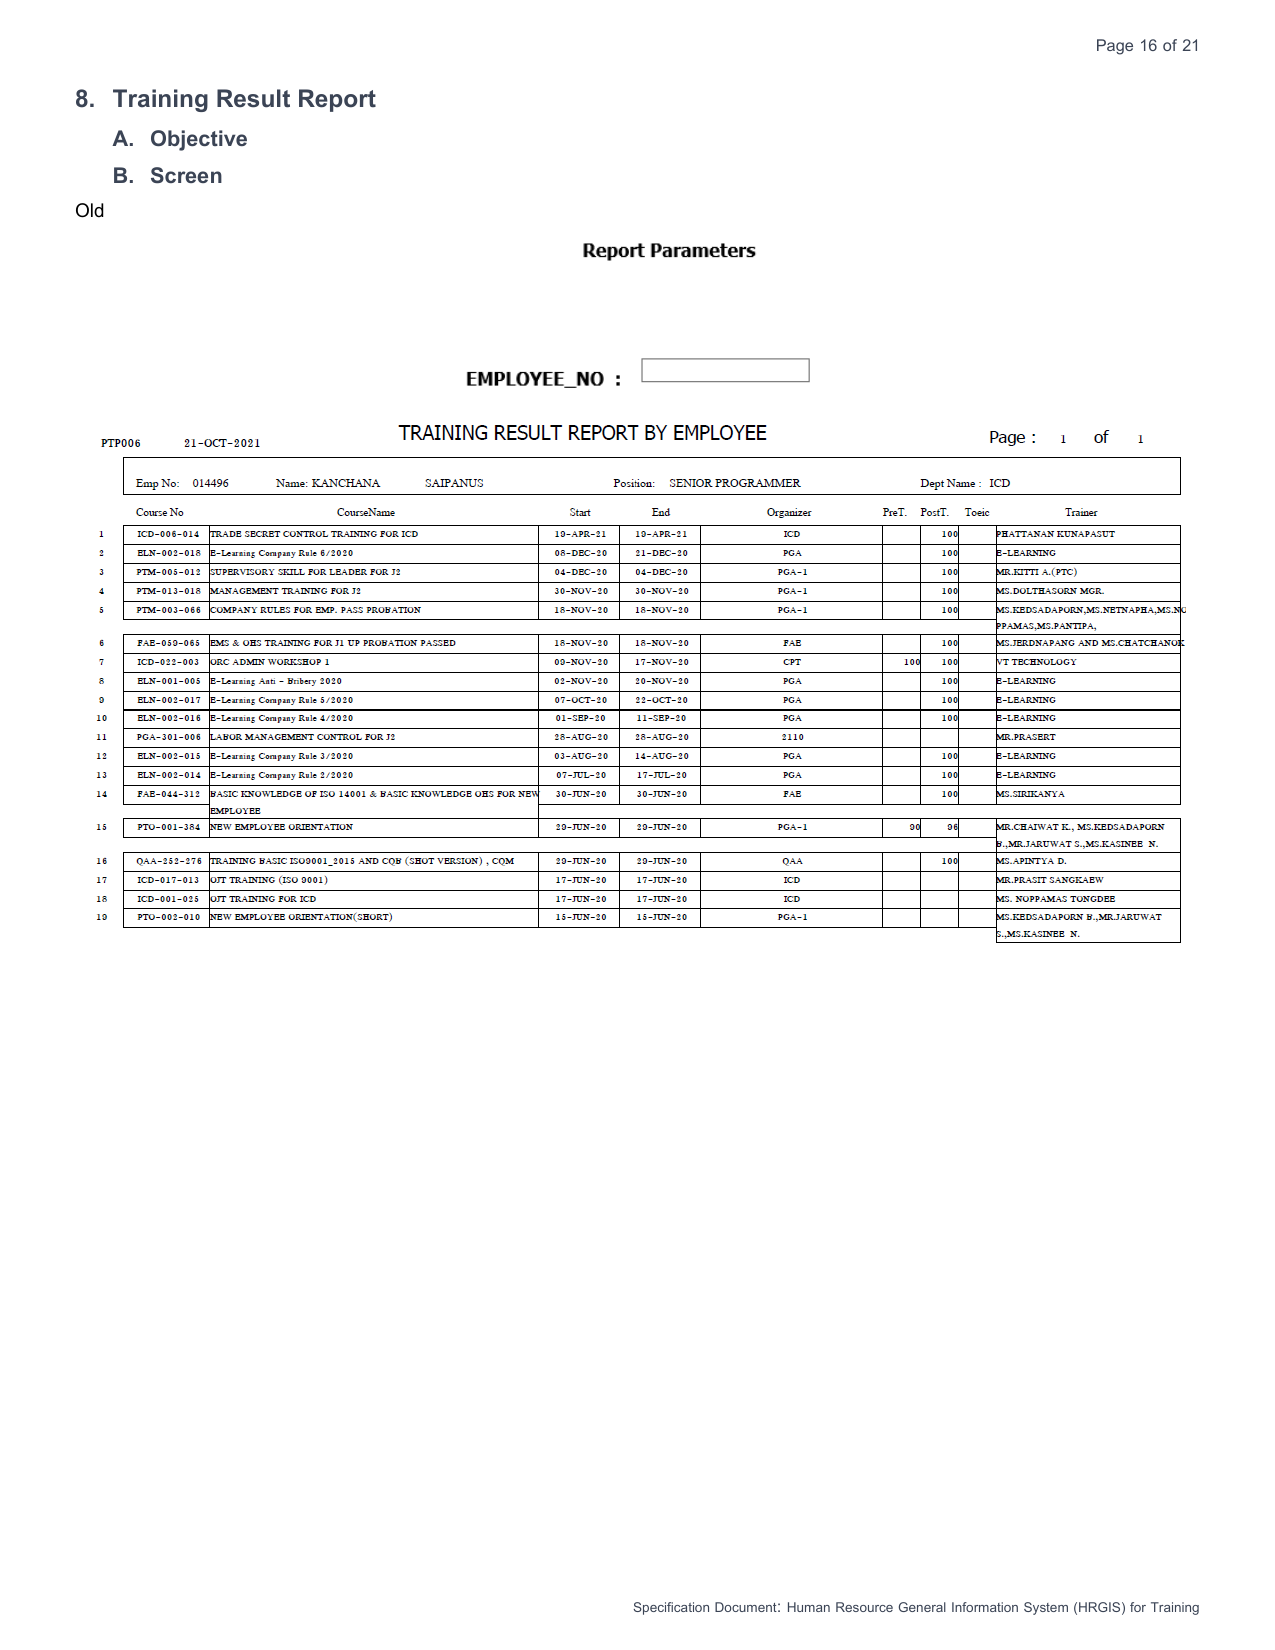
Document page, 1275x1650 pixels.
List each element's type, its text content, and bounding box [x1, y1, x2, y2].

subtitle Training Result Report [75, 75, 1200, 117]
text Old [75, 192, 1200, 225]
picture [459, 232, 816, 393]
picture [89, 409, 1186, 952]
subtitle Objective [112, 117, 1200, 155]
subtitle Screen [112, 155, 1200, 192]
